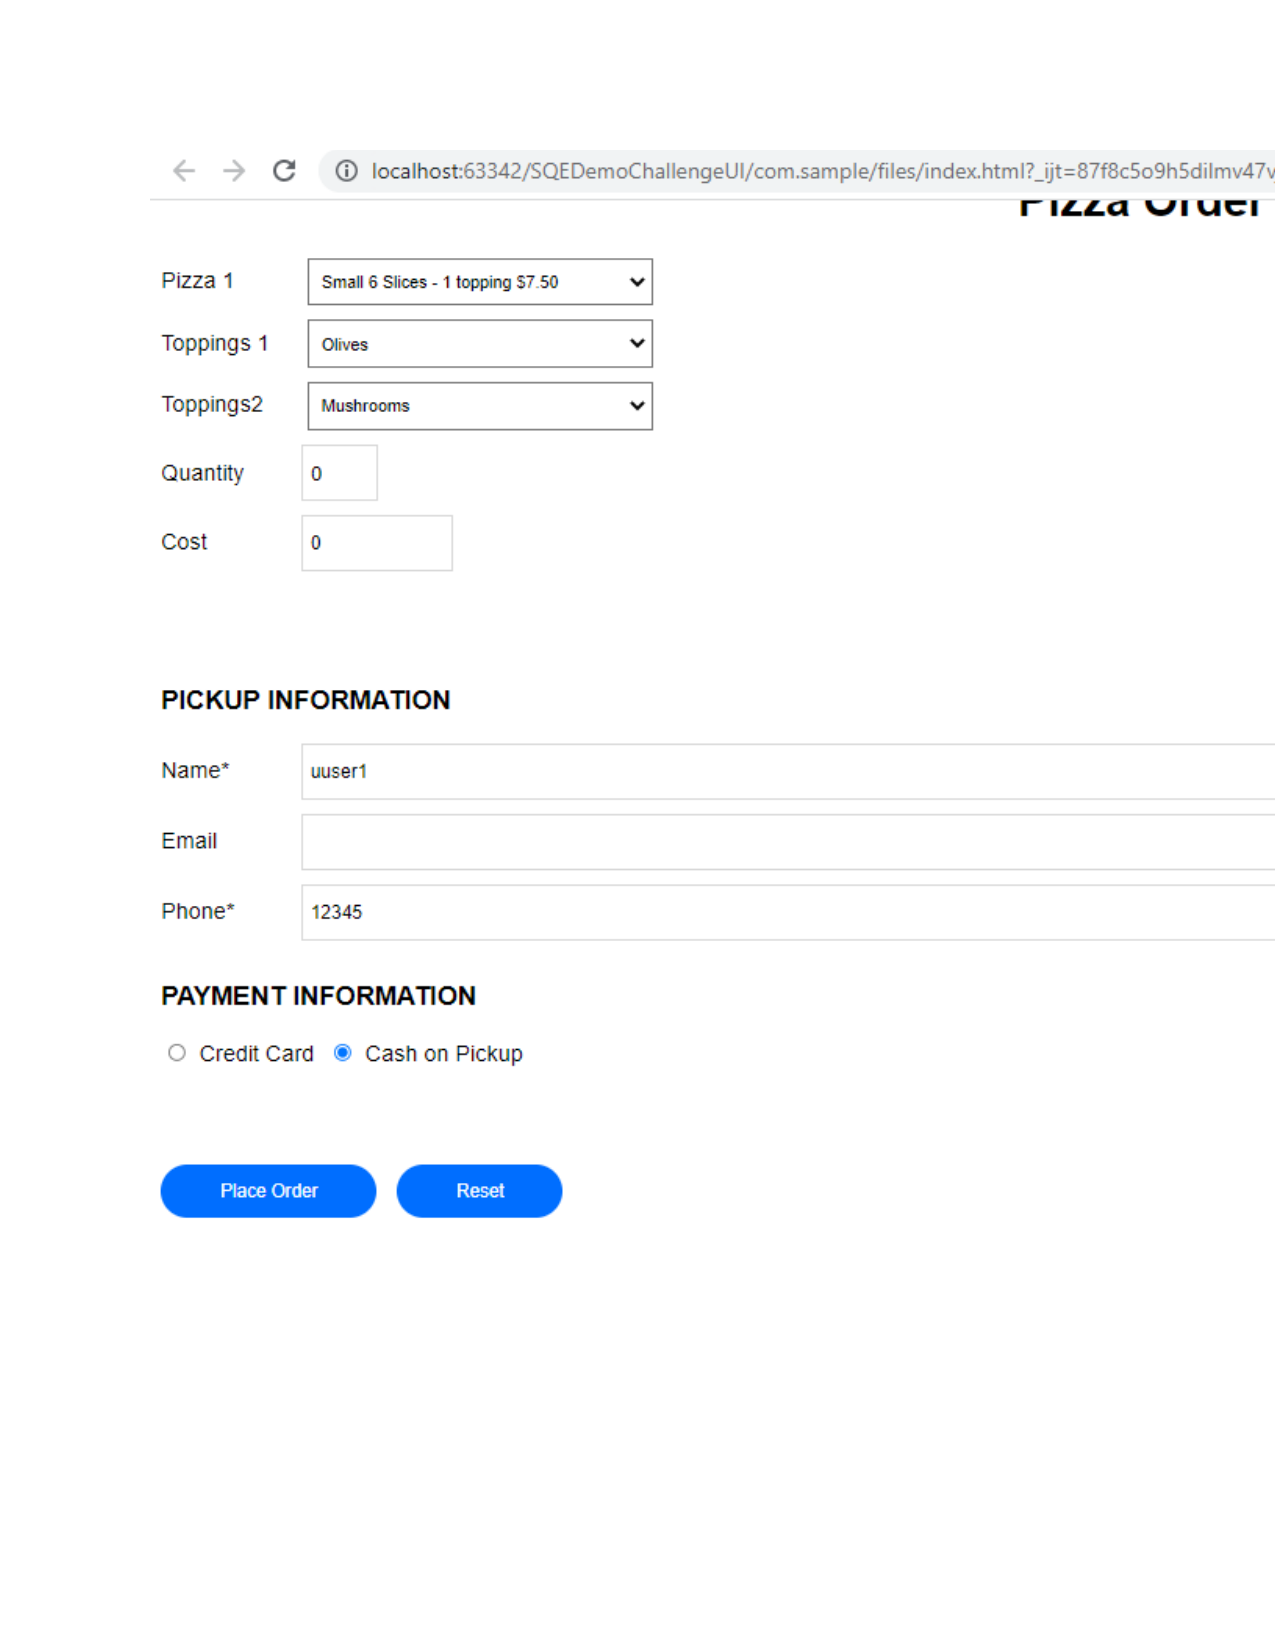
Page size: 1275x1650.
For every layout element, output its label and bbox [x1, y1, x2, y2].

picture [150, 150, 1275, 1229]
